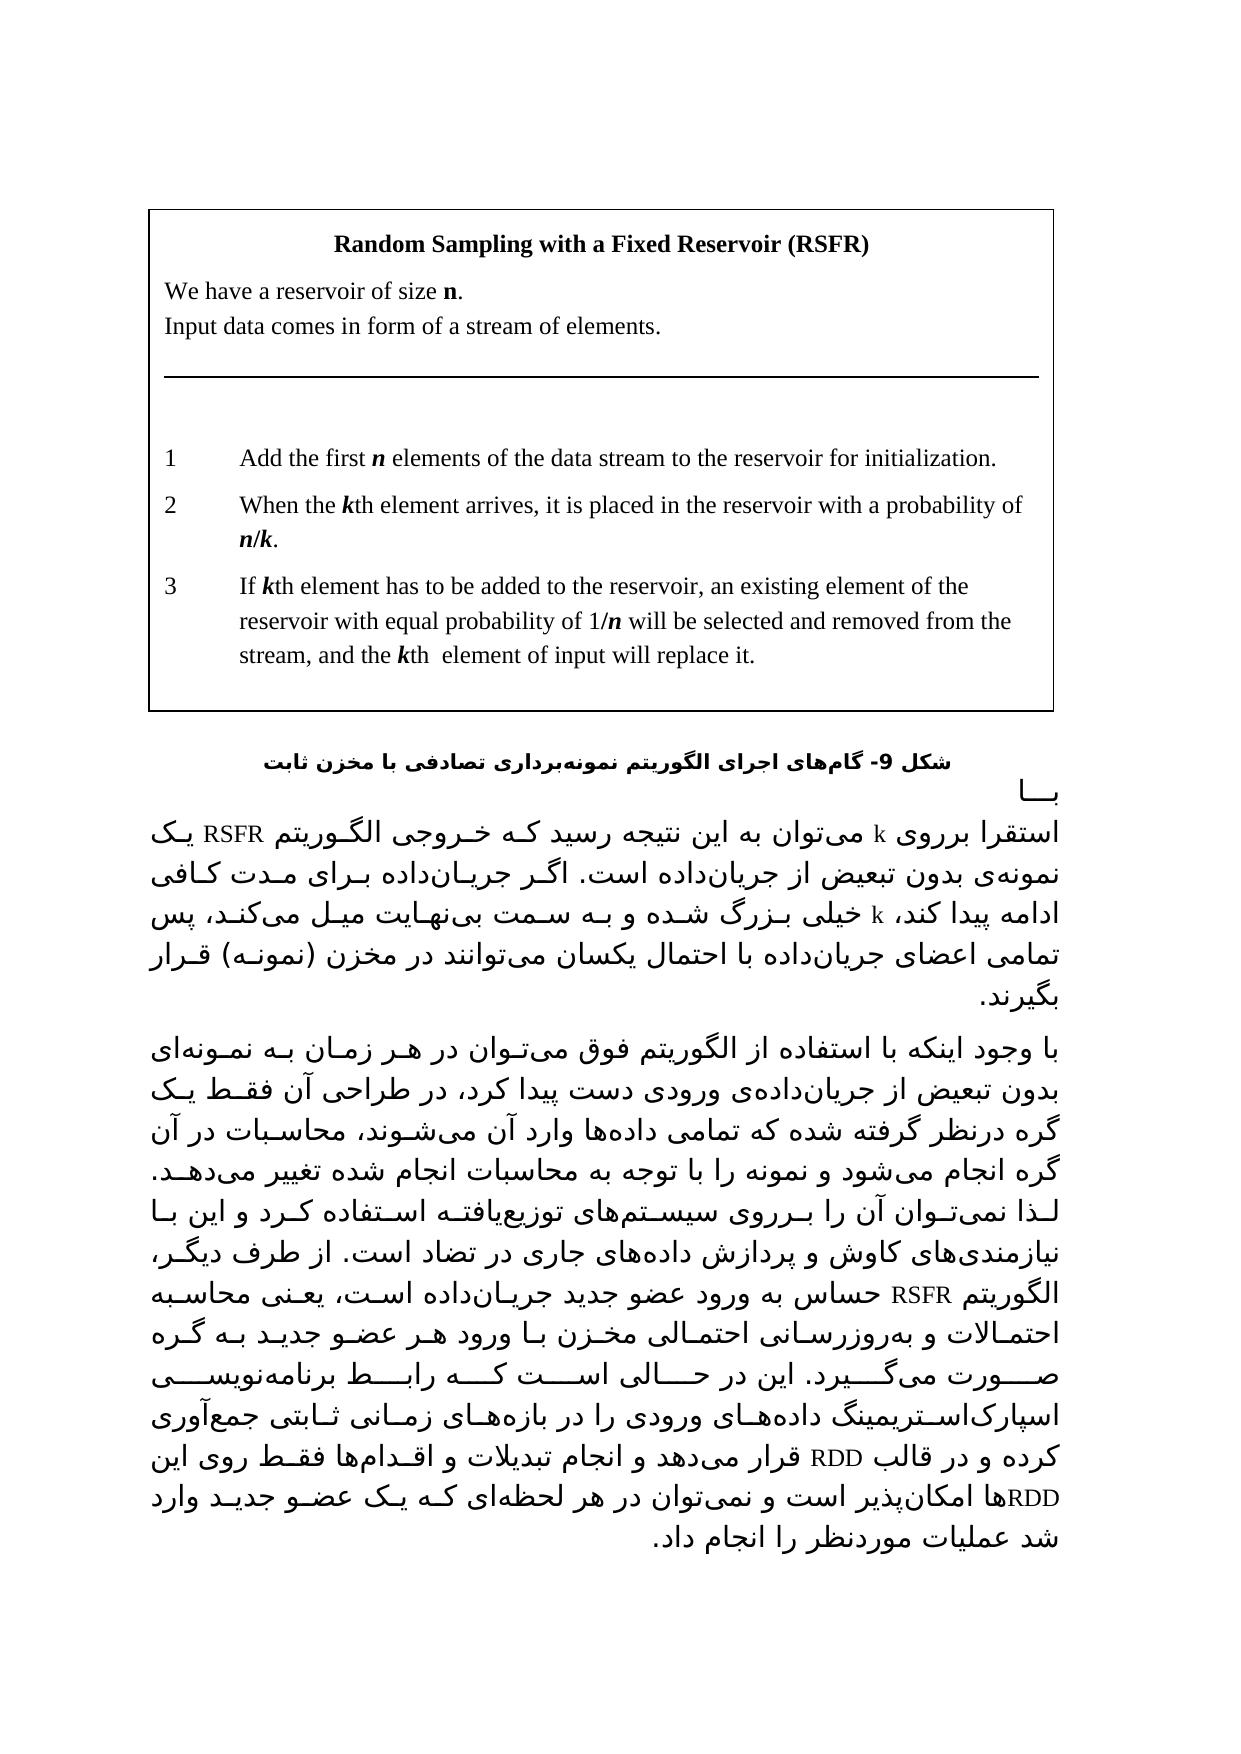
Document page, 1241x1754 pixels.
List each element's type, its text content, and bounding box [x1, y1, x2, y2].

text با استقرا برروی k می‌توان به این نتیجه رسید که خروجی الگوریتم RSFR یک نمونه‌ی بدون تبعیض از جریان‌داده است. اگر جریان‌داده برای مدت کافی ادامه پیدا کند، k خیلی بزرگ شده و به سمت بی‌نهایت میل می‌کند، پس تمامی اعضای جریان‌داده با احتمال یکسان می‌توانند در مخزن (نمونه) قرار بگیرند. [150, 775, 1060, 1012]
text با وجود اینکه با استفاده از الگوریتم فوق می‌توان در هر زمان به نمونه‌ای بدون تبعیض از جریان‌داده‌ی ورودی دست پیدا کرد، در طراحی آن فقط یک گره درنظر گرفته شده که تمامی داده‌ها وارد آن می‌شوند، محاسبات در آن گره انجام می‌شود و نمونه را با توجه به محاسبات انجام شده تغییر می‌دهد. لذا نمی‌توان آن را برروی سیستم‌های توزیع‌یافته استفاده کرد و این با نیازمندی‌های کاوش و پردازش داده‌های جاری در تضاد است. از طرف دیگر، الگوریتم RSFR حساس به ورود عضو جدید جریان‌داده است، یعنی محاسبه احتمالات و به‌روزرسانی احتمالی مخزن با ورود هر عضو جدید به گره صورت می‌گیرد. این در حالی است که رابط برنامه‌نویسی اسپارک‌استریمینگ داده‌های ورودی را در بازه‌های زمانی ثابتی جمع‌آوری کرده و در قالب RDD قرار می‌دهد و انجام تبدیلات و اقدام‌ها فقط روی این RDDها امکان‌پذیر است و نمی‌توان در هر لحظه‌ای که یک عضو جدید وارد شد عملیات موردنظر را انجام داد. [150, 1032, 1060, 1554]
